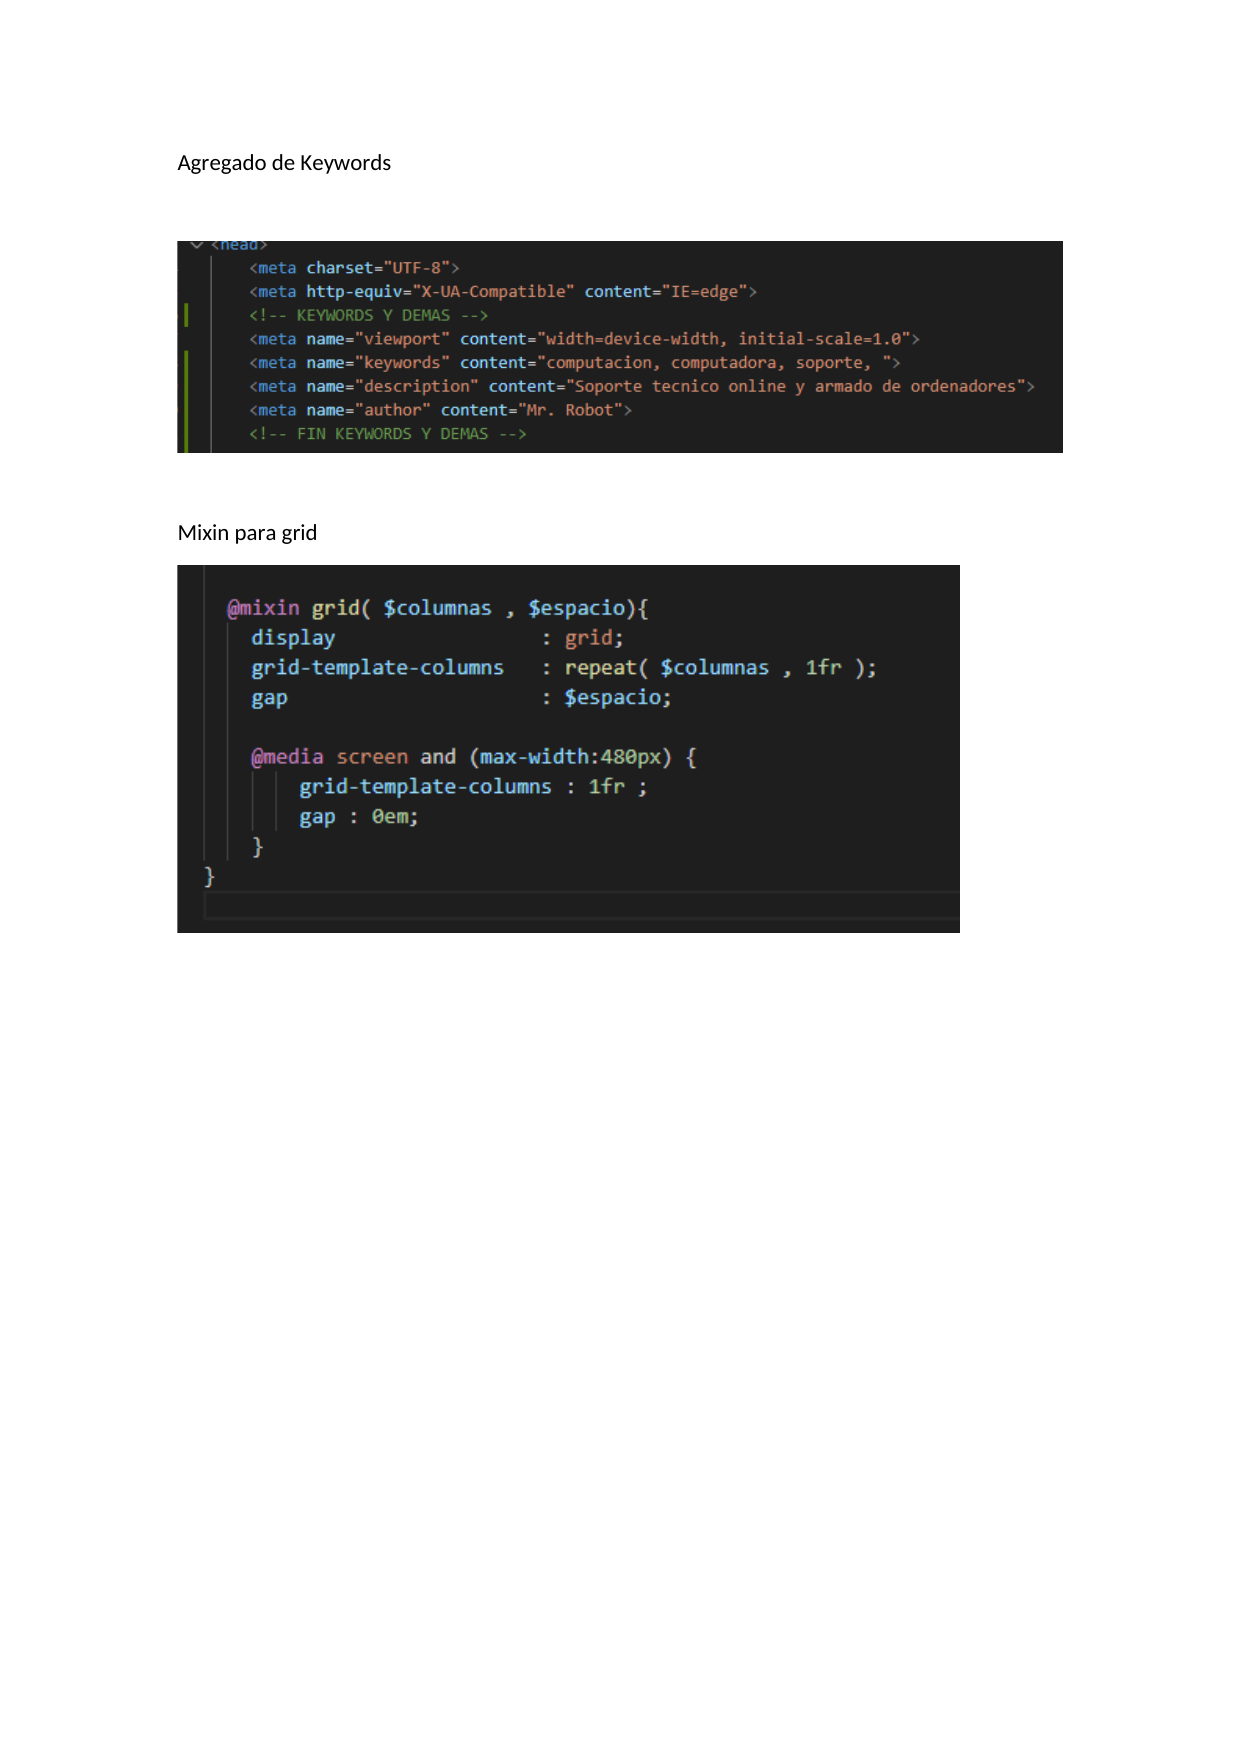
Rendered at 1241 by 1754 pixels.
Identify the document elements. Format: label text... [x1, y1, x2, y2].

picture [177, 241, 1063, 453]
text Mixin para grid [177, 518, 1063, 547]
picture [177, 565, 960, 933]
text Agregado de Keywords [177, 148, 1063, 176]
